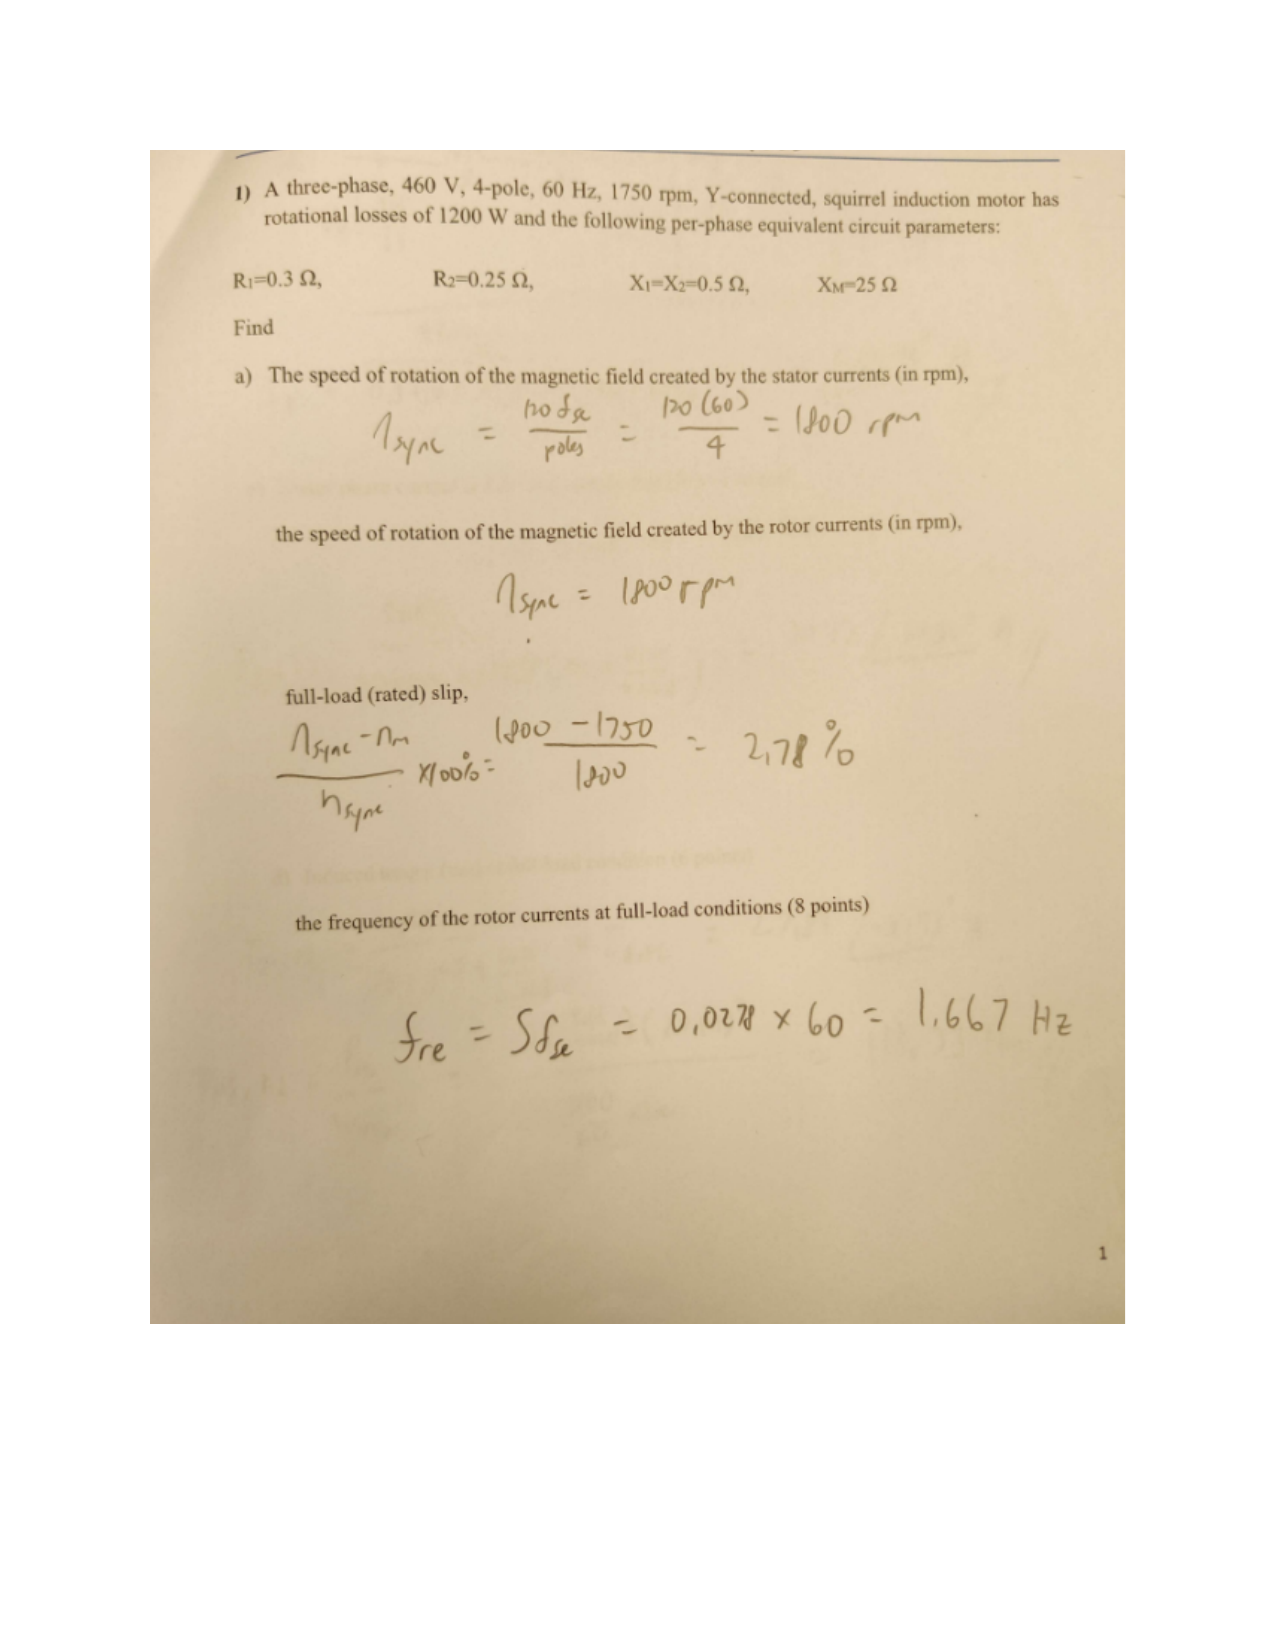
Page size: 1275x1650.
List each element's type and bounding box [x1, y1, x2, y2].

picture [150, 150, 1125, 1324]
